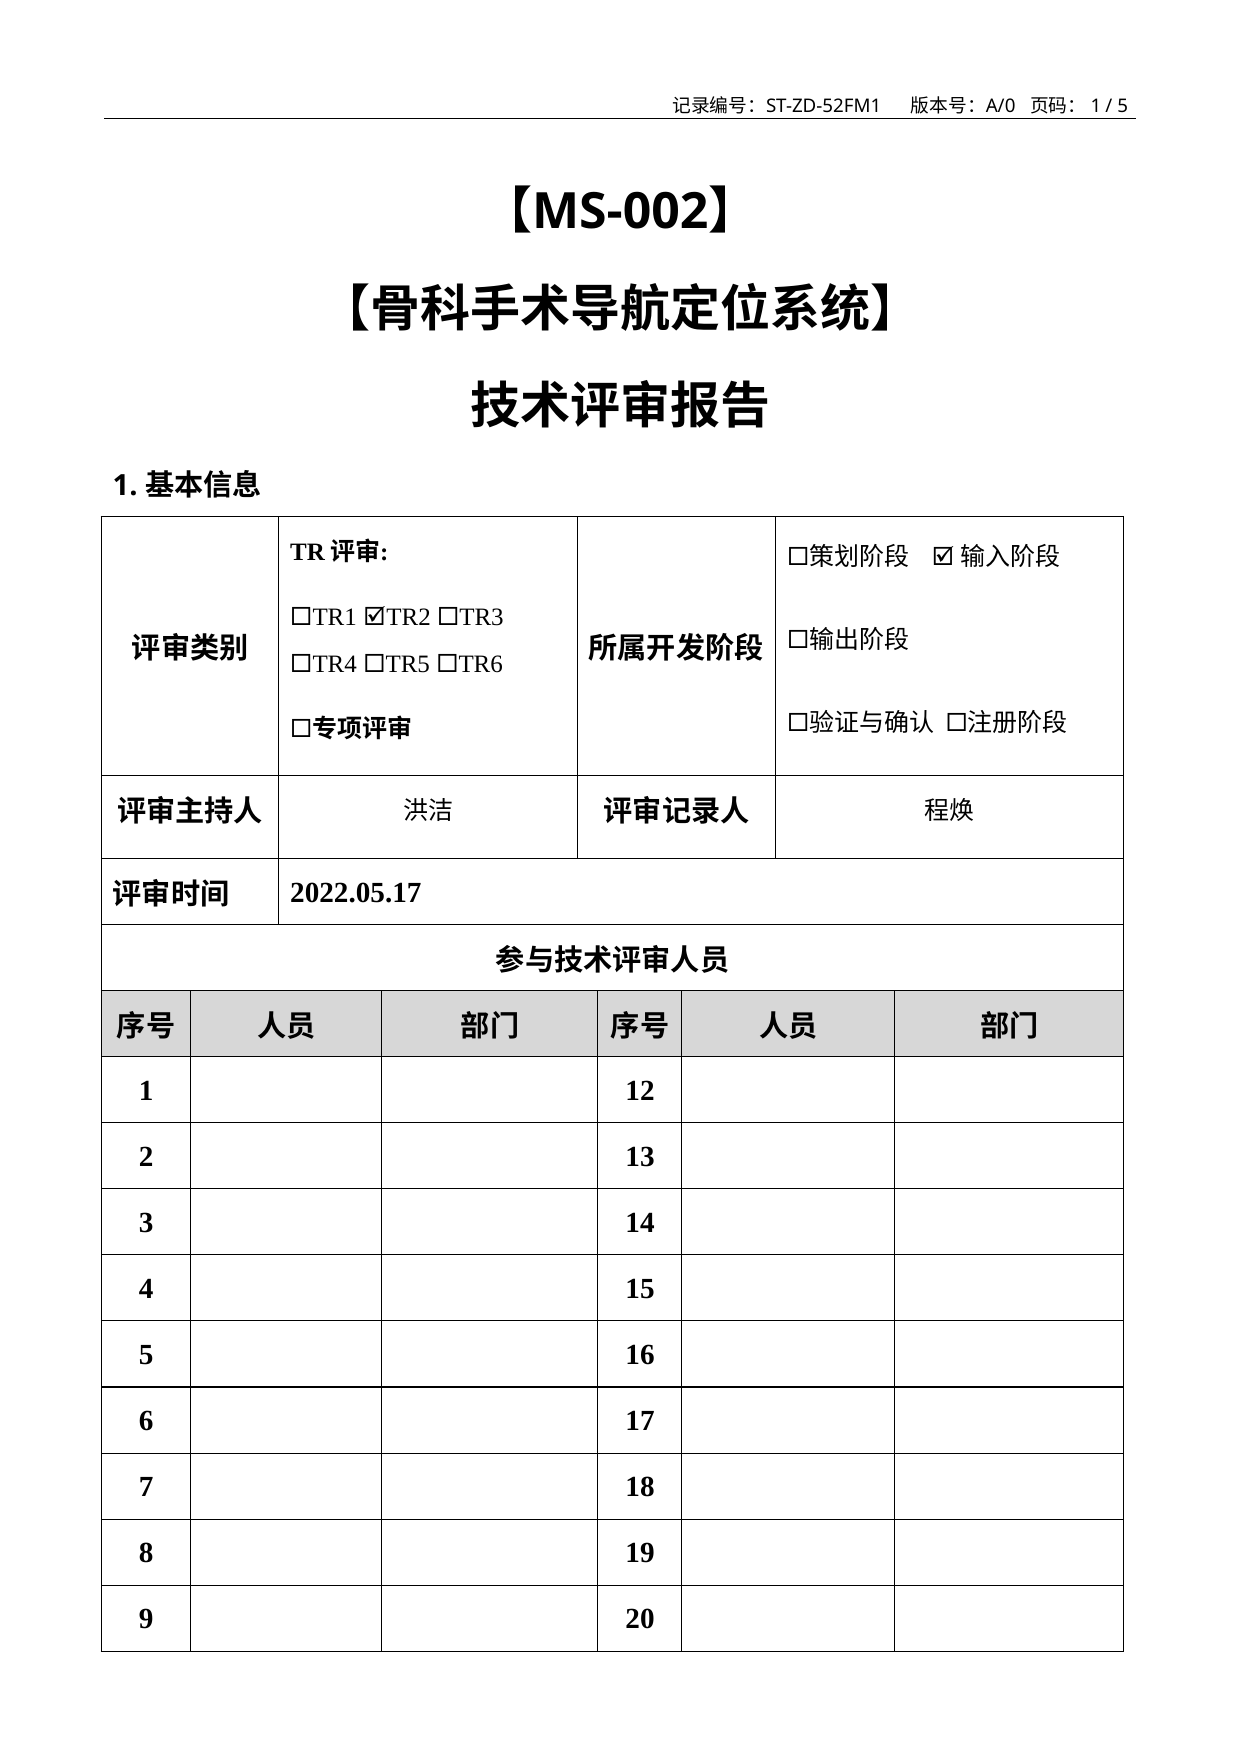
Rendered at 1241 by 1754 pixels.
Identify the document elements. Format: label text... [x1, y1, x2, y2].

table_cell [895, 1586, 1123, 1651]
table_cell [191, 1388, 381, 1452]
table_cell [191, 1123, 381, 1188]
table_cell [191, 1255, 381, 1320]
table_cell [382, 1189, 597, 1254]
text 技术评审报告 [112, 353, 1128, 451]
table_header TR评审: TR1 TR2 TR3 TR4 TR5 TR6 专项评审 [279, 517, 577, 775]
table_cell 17 [598, 1388, 681, 1452]
table_cell [382, 1255, 597, 1320]
table_cell 9 [102, 1586, 190, 1651]
table_header 所属开发阶段 [578, 517, 775, 775]
table_cell [682, 1189, 894, 1254]
table_cell [382, 1520, 597, 1584]
table_cell 20 [598, 1586, 681, 1651]
table_cell 人员 [682, 991, 894, 1056]
table_cell [682, 1057, 894, 1122]
table_cell [682, 1388, 894, 1452]
table_cell [382, 1123, 597, 1188]
table_cell 评审主持人 [102, 776, 278, 858]
table_cell 2022.05.17 [279, 859, 1123, 924]
table_cell 2 [102, 1123, 190, 1188]
table_cell 3 [102, 1189, 190, 1254]
table_cell 洪洁 [279, 776, 577, 858]
table_cell 14 [598, 1189, 681, 1254]
table_cell [382, 1586, 597, 1651]
table_header 评审类别 [102, 517, 278, 775]
table_cell [682, 1586, 894, 1651]
text 【MS-002】 [112, 158, 1128, 256]
table_cell 6 [102, 1388, 190, 1452]
table_cell [191, 1454, 381, 1518]
table_cell 13 [598, 1123, 681, 1188]
table_cell 1 [102, 1057, 190, 1122]
table_cell 19 [598, 1520, 681, 1584]
table_cell 7 [102, 1454, 190, 1518]
table_cell 5 [102, 1321, 190, 1386]
table_cell 16 [598, 1321, 681, 1386]
table_cell [682, 1520, 894, 1584]
table_cell [191, 1520, 381, 1584]
table_cell [895, 1520, 1123, 1584]
table_cell 15 [598, 1255, 681, 1320]
table_header 策划阶段 输入阶段 输出阶段 验证与确认 注册阶段 [776, 517, 1123, 775]
table_cell [191, 1189, 381, 1254]
table_cell 程焕 [776, 776, 1123, 858]
table_cell [382, 1454, 597, 1518]
table_cell 部门 [895, 991, 1123, 1056]
table_cell [682, 1123, 894, 1188]
table_cell 评审时间 [102, 859, 278, 924]
table_cell 部门 [382, 991, 597, 1056]
table_cell 参与技术评审人员 [102, 925, 1123, 990]
table_cell [382, 1388, 597, 1452]
list 基本信息 [112, 451, 1128, 516]
table_cell 人员 [191, 991, 381, 1056]
table_cell [191, 1321, 381, 1386]
table_cell [191, 1586, 381, 1651]
table_cell [382, 1057, 597, 1122]
text 【骨科手术导航定位系统】 [112, 256, 1128, 353]
table_cell 序号 [102, 991, 190, 1056]
table_cell [682, 1255, 894, 1320]
table_cell [895, 1255, 1123, 1320]
table_cell [895, 1454, 1123, 1518]
table_cell [382, 1321, 597, 1386]
table_cell 12 [598, 1057, 681, 1122]
table_cell 序号 [598, 991, 681, 1056]
table_cell [191, 1057, 381, 1122]
table_cell [895, 1388, 1123, 1452]
table_cell [682, 1321, 894, 1386]
table_cell [895, 1189, 1123, 1254]
table_cell [895, 1321, 1123, 1386]
table_cell [895, 1123, 1123, 1188]
table_cell [895, 1057, 1123, 1122]
table_cell 8 [102, 1520, 190, 1584]
table_cell 18 [598, 1454, 681, 1518]
table_cell [682, 1454, 894, 1518]
table_cell 4 [102, 1255, 190, 1320]
table_cell 评审记录人 [578, 776, 775, 858]
